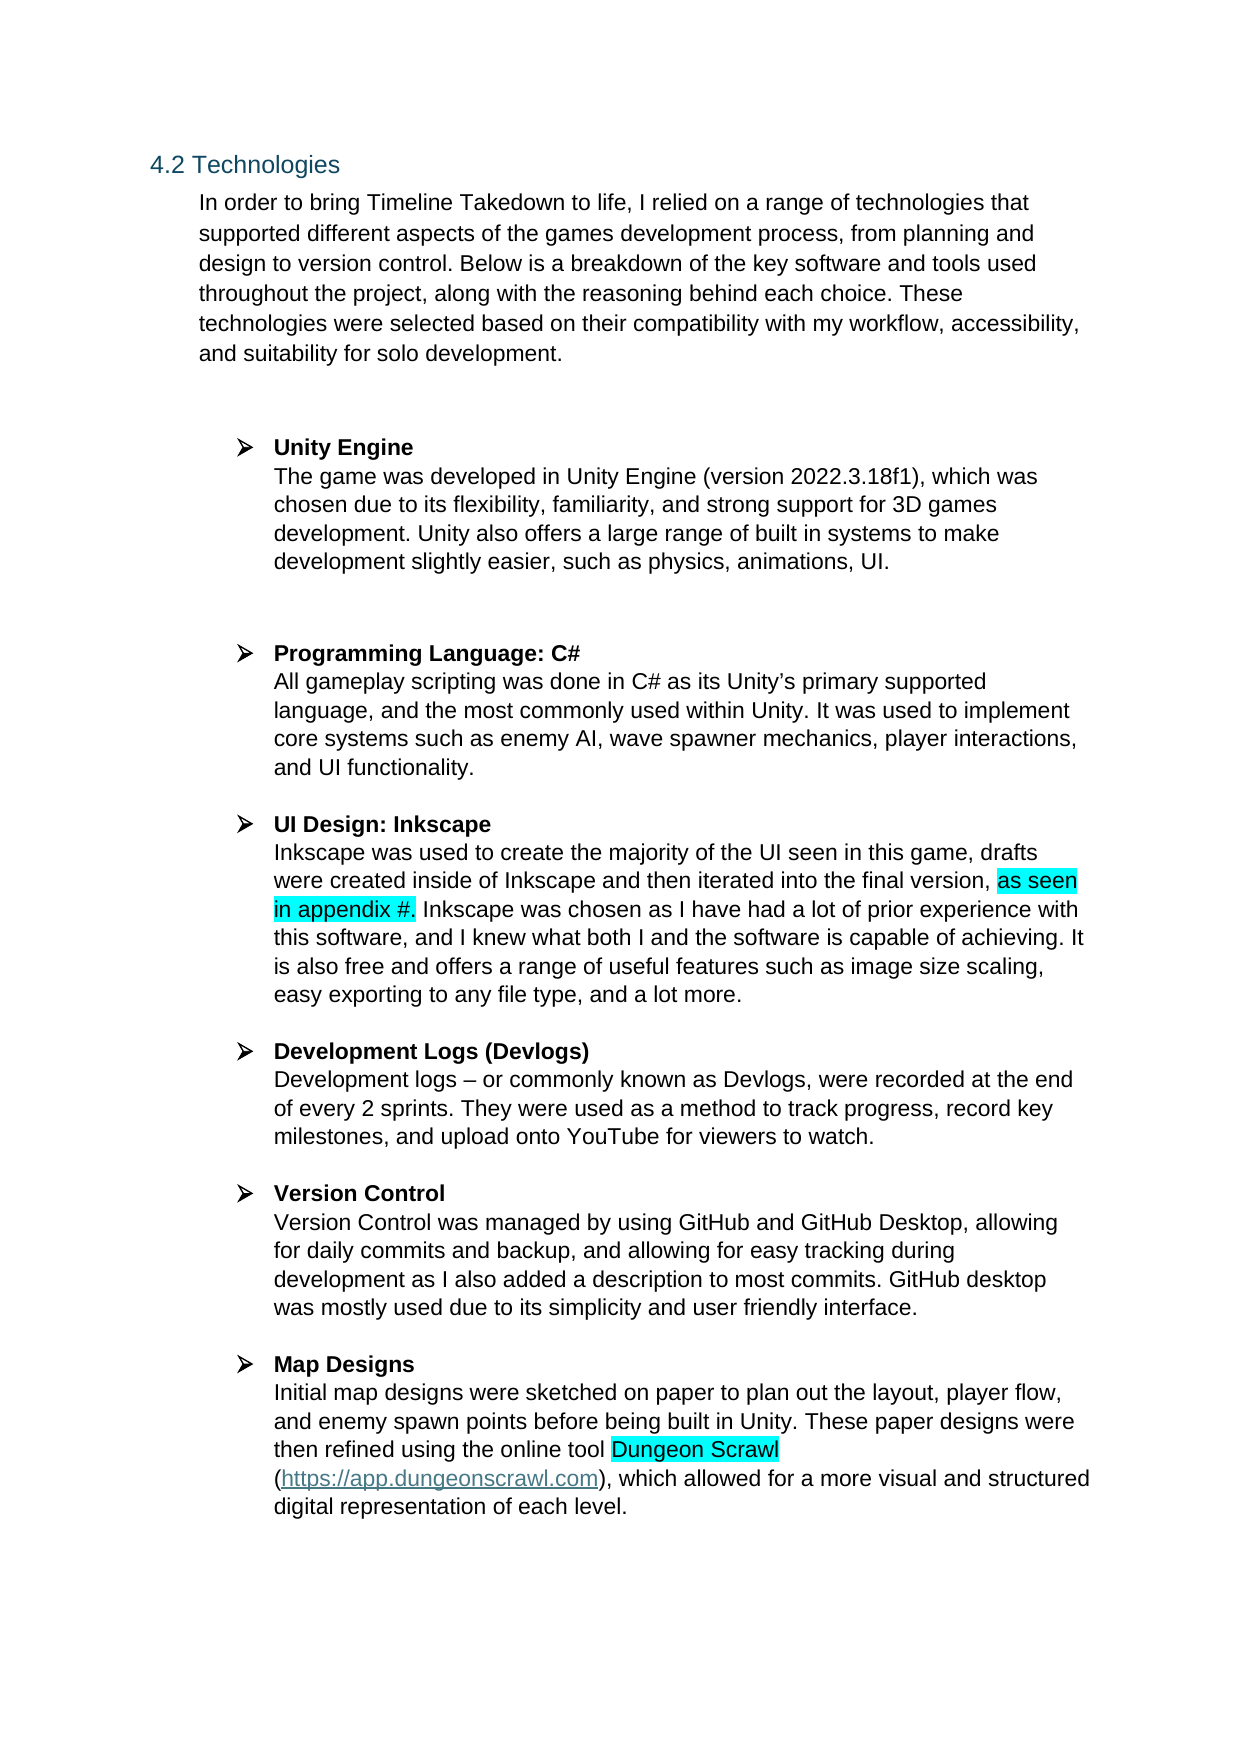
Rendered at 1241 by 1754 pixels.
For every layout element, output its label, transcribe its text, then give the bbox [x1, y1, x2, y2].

list Development Logs (Devlogs) [236, 1038, 1090, 1064]
list Version Control [236, 1180, 1090, 1207]
list Development logs – or commonly known as Devlogs, were recorded at the end of every 2 sprints. They were used as a method to track progress, record key milestones, and upload onto YouTube for viewers to watch. [273, 1066, 1090, 1150]
list Initial map designs were sketched on paper to plan out the layout, player flow, and enemy spawn points before being built in Unity. These paper designs were then refined using the online tool Dungeon Scrawl (https://app.dungeonscrawl.com), which allowed for a more visual and structured digital representation of each level. [273, 1379, 1090, 1519]
list Unity Engine [236, 434, 1090, 461]
list All gameplay scripting was done in C# as its Unity’s primary supported language, and the most commonly used within Unity. It was used to implement core systems such as enemy AI, wave spawner mechanics, player interactions, and UI functionality. [273, 668, 1090, 780]
text In order to bring Timeline Takedown to life, I relied on a range of technologies that supported different aspects of the games development process, from planning and design to version control. Below is a breakdown of the key software and tools used throughout the project, along with the reasoning behind each choice. These technologies were selected based on their compatibility with my workflow, accessibility, and suitability for solo development. [198, 189, 1090, 367]
list Map Designs [236, 1351, 1090, 1377]
list Version Control was managed by using GitHub and GitHub Desktop, allowing for daily commits and backup, and allowing for easy tracking during development as I also added a description to most commits. GitHub desktop was mostly used due to its simplicity and user friendly interface. [273, 1209, 1090, 1320]
subtitle 4.2 Technologies [150, 150, 1090, 179]
list The game was developed in Unity Engine (version 2022.3.18f1), which was chosen due to its flexibility, familiarity, and strong support for 3D games development. Unity also offers a large range of built in systems to make development slightly easier, such as physics, animations, UI. [273, 463, 1090, 574]
list Inkscape was used to create the majority of the UI seen in this game, drafts were created inside of Inkscape and then iterated into the final version, as seen in appendix #. Inkscape was chosen as I have had a lot of prior experience with this software, and I knew what both I and the software is capable of achieving. It is also free and offers a range of useful features such as image size scaling, easy exporting to any file type, and a lot more. [273, 839, 1090, 1007]
list UI Design: Inkscape [236, 811, 1090, 837]
list Programming Language: C# [236, 640, 1090, 666]
